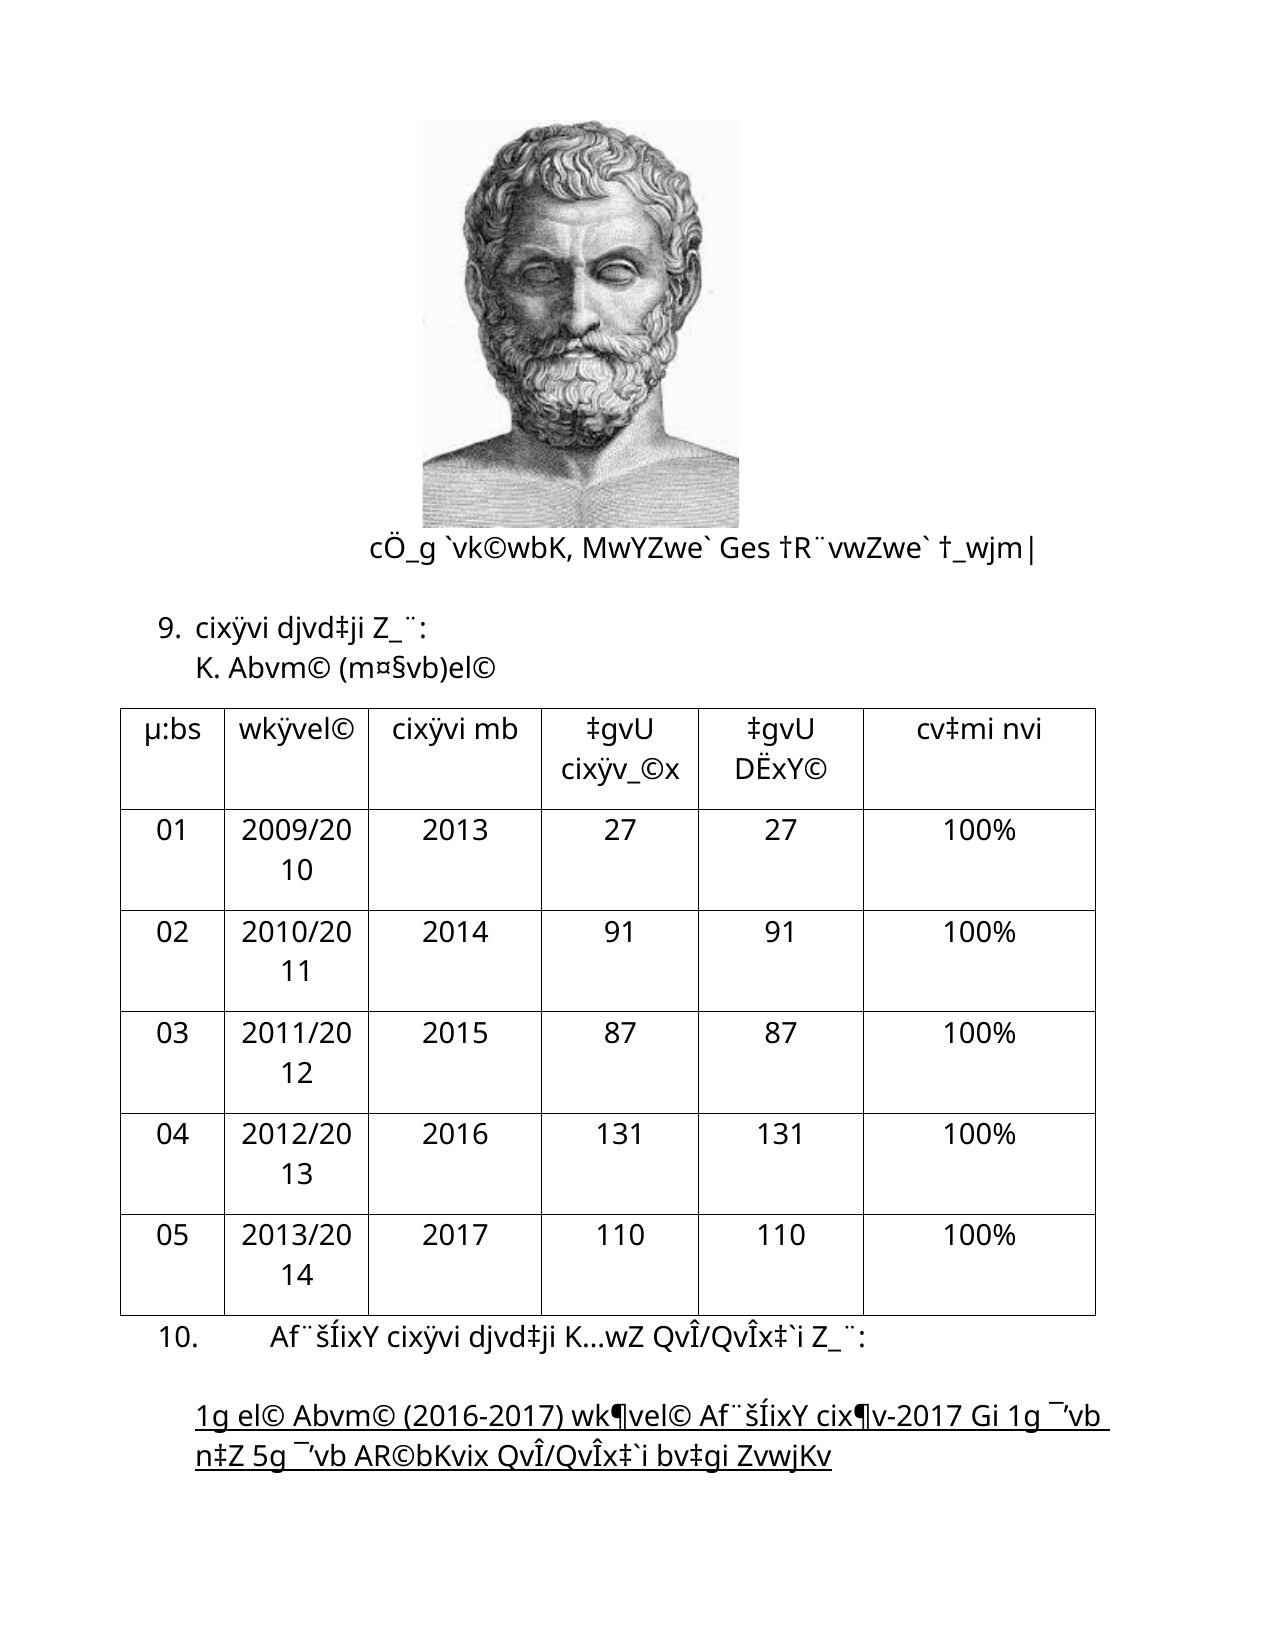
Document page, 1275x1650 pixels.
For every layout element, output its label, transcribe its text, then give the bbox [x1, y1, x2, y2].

table_cell 100% [864, 1114, 1095, 1214]
list cÖ_g `vk©wbK, MwYZwe` Ges †R¨vwZwe` †_wjm| [195, 528, 1155, 567]
table_cell 2014 [369, 911, 541, 1011]
table_cell 110 [699, 1215, 863, 1315]
table_cell 27 [699, 810, 863, 910]
list Af¨šÍixY cixÿvi djvd‡ji K…wZ QvÎ/QvÎx‡`i Z_¨: [157, 1316, 1155, 1356]
list K. Abvm© (m¤§vb)el© [195, 647, 1155, 687]
list cixÿvi djvd‡ji Z_¨: [157, 607, 1155, 647]
table_header cixÿvi mb [369, 709, 541, 809]
table_cell 87 [542, 1012, 698, 1112]
list 1g el© Abvm© (2016-2017) wk¶vel© Af¨šÍixY cix¶v-2017 Gi 1g ¯’vb n‡Z 5g ¯’vb AR©bKvix QvÎ/QvÎx‡`i bv‡gi ZvwjKv [195, 1395, 1155, 1475]
table_cell 2013 [369, 810, 541, 910]
picture [422, 120, 740, 528]
table_header ‡gvU cixÿv_©x [542, 709, 698, 809]
table_cell 110 [542, 1215, 698, 1315]
table_header µ:bs [121, 709, 224, 809]
table_cell 131 [542, 1114, 698, 1214]
table_header wkÿvel© [225, 709, 368, 809]
table_cell 03 [121, 1012, 224, 1112]
table_cell 05 [121, 1215, 224, 1315]
table_cell 2013/2014 [225, 1215, 368, 1315]
table_cell 87 [699, 1012, 863, 1112]
table_cell 91 [699, 911, 863, 1011]
table_cell 100% [864, 1012, 1095, 1112]
table_cell 27 [542, 810, 698, 910]
table_cell 100% [864, 911, 1095, 1011]
table_cell 131 [699, 1114, 863, 1214]
table_cell 2012/2013 [225, 1114, 368, 1214]
table_cell 91 [542, 911, 698, 1011]
table_cell 2017 [369, 1215, 541, 1315]
table_cell 04 [121, 1114, 224, 1214]
table_cell 2011/2012 [225, 1012, 368, 1112]
table_cell 2015 [369, 1012, 541, 1112]
table_cell 2016 [369, 1114, 541, 1214]
table_cell 01 [121, 810, 224, 910]
table_header cv‡mi nvi [864, 709, 1095, 809]
table_cell 2010/2011 [225, 911, 368, 1011]
table_cell 2009/2010 [225, 810, 368, 910]
table_cell 02 [121, 911, 224, 1011]
table_header ‡gvU DËxY© [699, 709, 863, 809]
table_cell 100% [864, 810, 1095, 910]
table_cell 100% [864, 1215, 1095, 1315]
